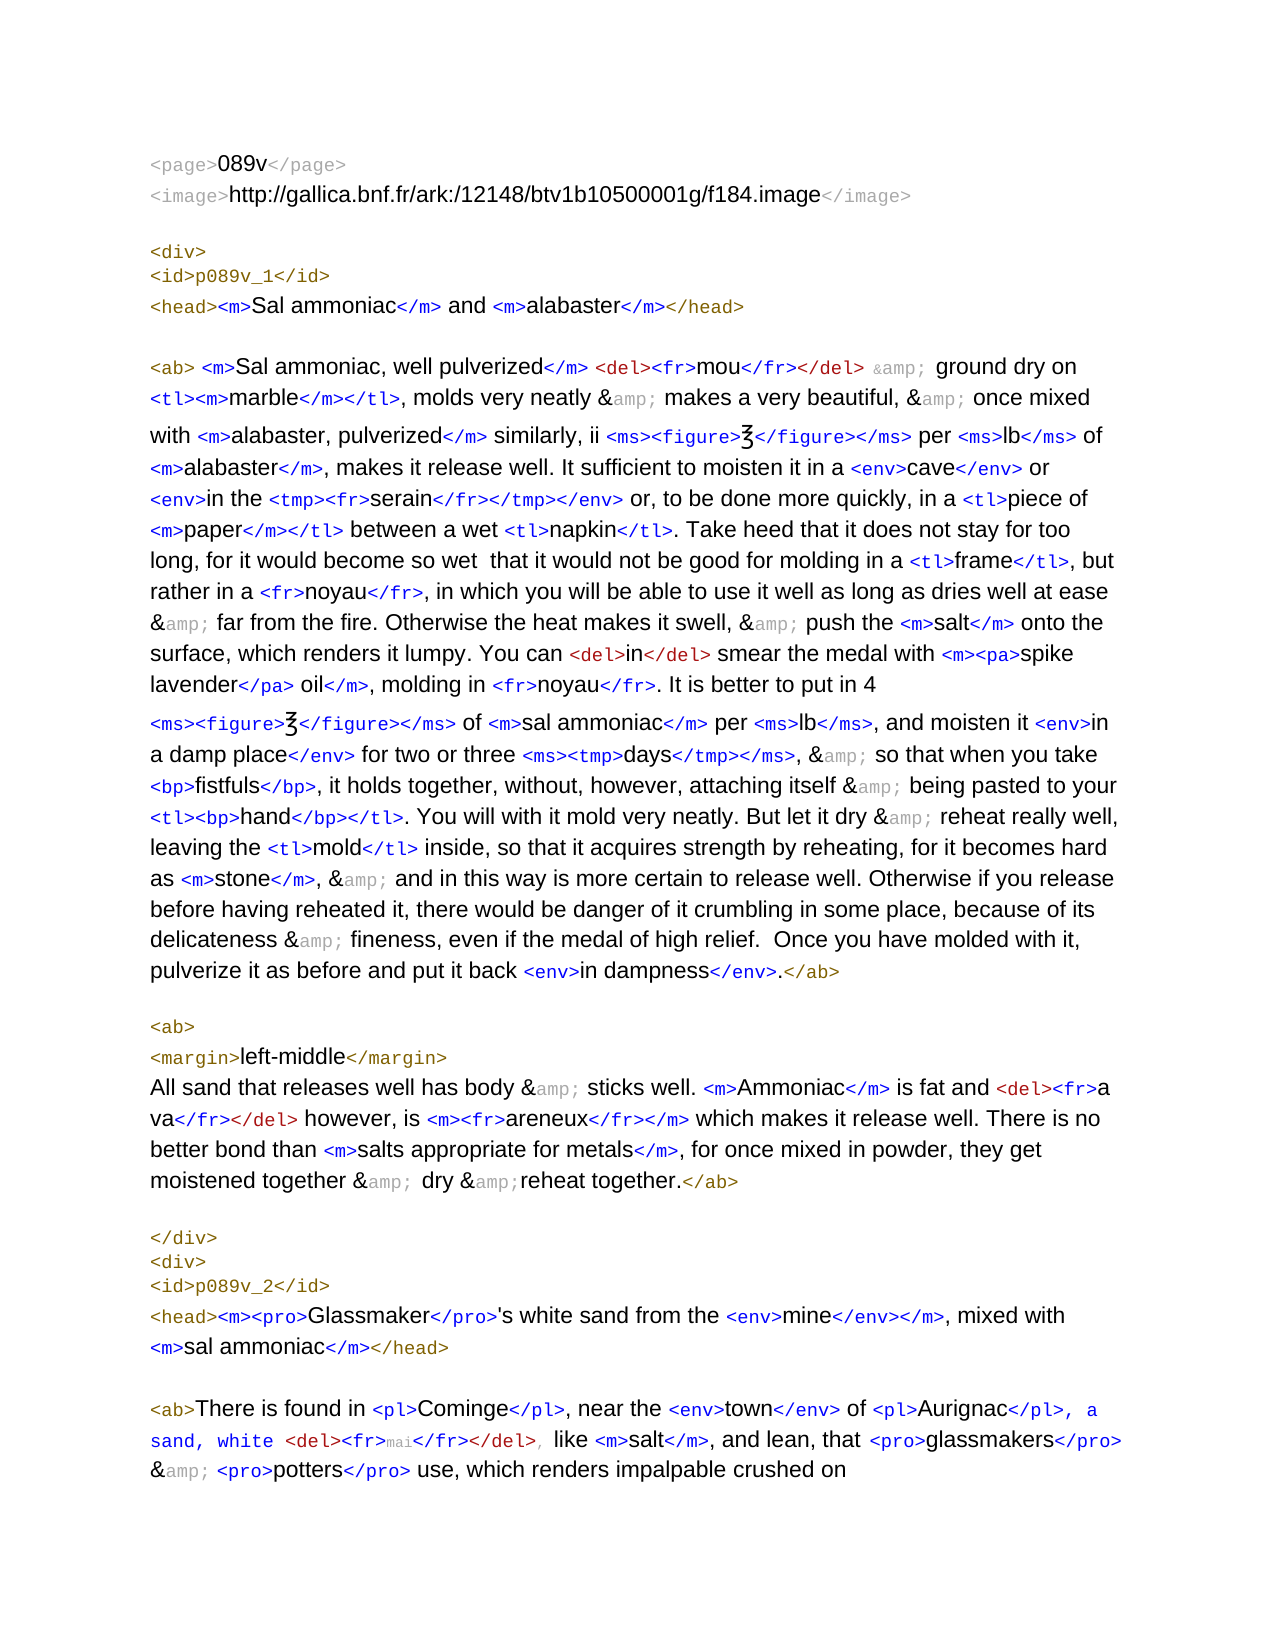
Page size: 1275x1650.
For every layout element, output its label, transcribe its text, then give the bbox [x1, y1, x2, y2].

text </div> <div> <id>p089v_2</id> <head><m><pro>Glassmaker</pro>'s white sand from the <env>mine</env></m>, mixed with <m>sal ammoniac</m></head> [150, 1228, 1125, 1360]
text <ab> <margin>left-middle</margin> All sand that releases well has body &amp; sticks well. <m>Ammoniac</m> is fat and <del><fr>a va</fr></del> however, is <m><fr>areneux</fr></m> which makes it release well. There is no better bond than <m>salts appropriate for metals</m>, for once mixed in powder, they get moistened together &amp; dry &amp;reheat together.</ab> [150, 1018, 1125, 1194]
text <div> <id>p089v_1</id> <head><m>Sal ammoniac</m> and <m>alabaster</m></head> [150, 242, 1125, 319]
text <page>089v</page> [150, 150, 1125, 177]
text <ab> <m>Sal ammoniac, well pulverized</m> <del><fr>mou</fr></del> &amp; ground dry on <tl><m>marble</m></tl>, molds very neatly &amp; makes a very beautiful, &amp; once mixed with <m>alabaster, pulverized</m> similarly, ii <ms><figure>℥</figure></ms> per <ms>lb</ms> of <m>alabaster</m>, makes it release well. It sufficient to moisten it in a <env>cave</env> or <env>in the <tmp><fr>serain</fr></tmp></env> or, to be done more quickly, in a <tl>piece of <m>paper</m></tl> between a wet <tl>napkin</tl>. Take heed that it does not stay for too long, for it would become so wet that it would not be good for molding in a <tl>frame</tl>, but rather in a <fr>noyau</fr>, in which you will be able to use it well as long as dries well at ease &amp; far from the fire. Otherwise the heat makes it swell, &amp; push the <m>salt</m> onto the surface, which renders it lumpy. You can <del>in</del> smear the medal with <m><pa>spike lavender</pa> oil</m>, molding in <fr>noyau</fr>. It is better to put in 4 <ms><figure>℥</figure></ms> of <m>sal ammoniac</m> per <ms>lb</ms>, and moisten it <env>in a damp place</env> for two or three <ms><tmp>days</tmp></ms>, &amp; so that when you take <bp>fistfuls</bp>, it holds together, without, however, attaching itself &amp; being pasted to your <tl><bp>hand</bp></tl>. You will with it mold very neatly. But let it dry &amp; reheat really well, leaving the <tl>mold</tl> inside, so that it acquires strength by reheating, for it becomes hard as <m>stone</m>, &amp; and in this way is more certain to release well. Otherwise if you release before having reheated it, there would be danger of it crumbling in some place, because of its delicateness &amp; fineness, even if the medal of high relief. Once you have molded with it, pulverize it as before and put it back <env>in dampness</env>.</ab> [150, 353, 1125, 984]
text <image>http://gallica.bnf.fr/ark:/12148/btv1b10500001g/f184.image</image> [150, 181, 1125, 208]
